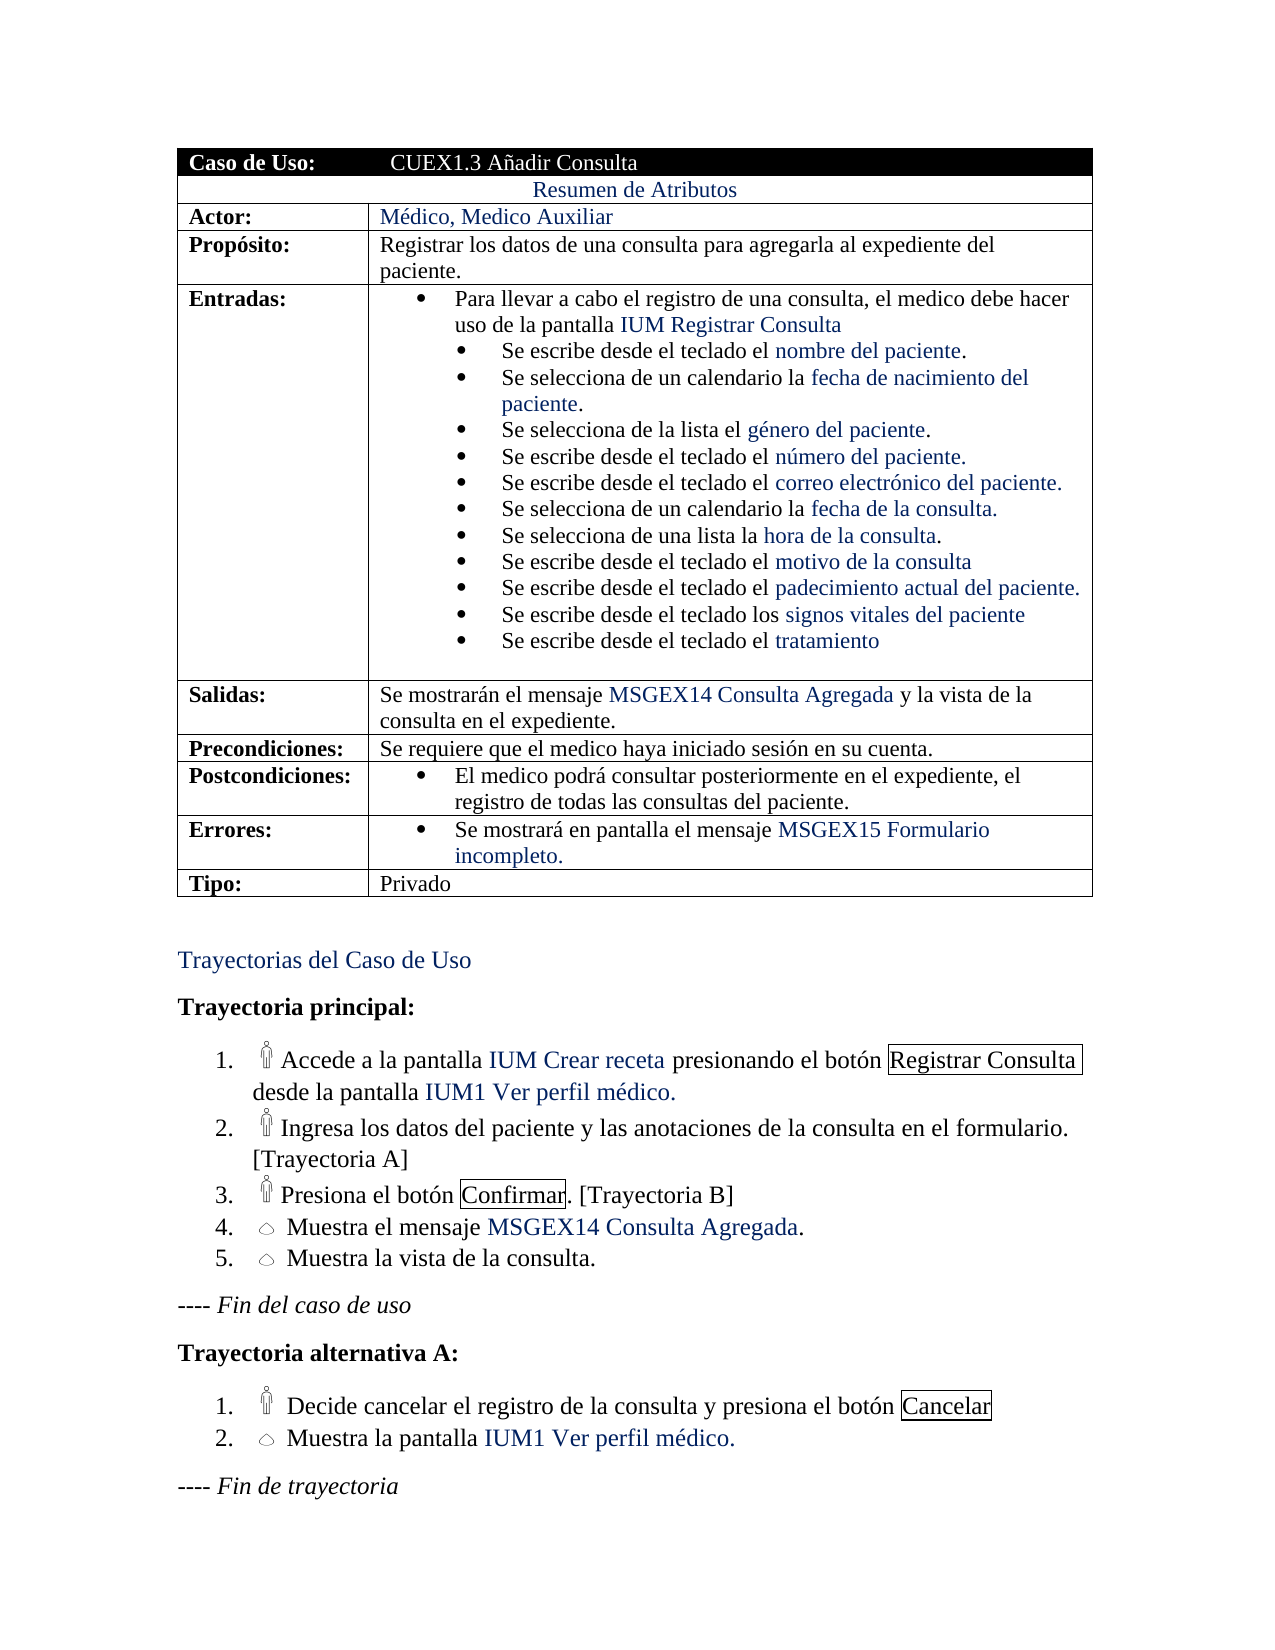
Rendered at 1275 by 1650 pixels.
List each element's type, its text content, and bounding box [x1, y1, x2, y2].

list Muestra el mensaje MSGEX14 Consulta Agregada. [215, 1212, 1098, 1241]
table_cell Se mostrarán el mensaje MSGEX14 Consulta Agregada y la vista de la consulta en el expediente. [369, 681, 1092, 734]
picture [252, 1252, 280, 1267]
table_header Caso de Uso: CUEX1.3 Añadir Consulta [178, 149, 1092, 175]
picture [252, 1432, 280, 1447]
picture [252, 1386, 281, 1415]
text Trayectoria alternativa A: [177, 1338, 1098, 1367]
table_cell Propósito: [178, 231, 368, 283]
list Ingresa los datos del paciente y las anotaciones de la consulta en el formulario. [Trayectoria A] [215, 1108, 1098, 1173]
table_cell Tipo: [178, 870, 368, 896]
text Trayectorias del Caso de Uso [177, 945, 1098, 973]
picture [252, 1108, 281, 1137]
text ---- Fin del caso de uso [177, 1291, 1098, 1319]
table_cell Actor: [178, 204, 368, 230]
table_cell Precondiciones: [178, 735, 368, 761]
picture [252, 1221, 280, 1236]
text Trayectoria principal: [177, 992, 1098, 1021]
text ---- Fin de trayectoria [177, 1471, 1098, 1499]
list Muestra la vista de la consulta. [215, 1243, 1098, 1272]
table_cell Postcondiciones: [178, 762, 368, 815]
table_cell Privado [369, 870, 1092, 896]
table_cell Resumen de Atributos [178, 176, 1092, 202]
table_cell Entradas: [178, 285, 368, 680]
table_cell El medico podrá consultar posteriormente en el expediente, el registro de todas las consultas del paciente. [369, 762, 1092, 815]
list Muestra la pantalla IUM1 Ver perfil médico. [215, 1423, 1098, 1452]
table_cell Salidas: [178, 681, 368, 734]
table_cell Se requiere que el medico haya iniciado sesión en su cuenta. [369, 735, 1092, 761]
table_cell Se mostrará en pantalla el mensaje MSGEX15 Formulario incompleto. [369, 816, 1092, 868]
picture [252, 1040, 281, 1069]
list Accede a la pantalla IUM Crear receta presionando el botón Registrar Consulta desde la pantalla IUM1 Ver perfil médico. [215, 1040, 1098, 1106]
picture [252, 1175, 281, 1203]
list Decide cancelar el registro de la consulta y presiona el botón Cancelar [215, 1386, 1098, 1421]
table_cell Registrar los datos de una consulta para agregarla al expediente del paciente. [369, 231, 1092, 283]
table_cell Errores: [178, 816, 368, 868]
table_cell Para llevar a cabo el registro de una consulta, el medico debe hacer uso de la pantalla IUM Registrar Consulta Se escribe desde el teclado el nombre del paciente. Se selecciona de un calendario la fecha de nacimiento del paciente. Se selecciona de la lista el género del paciente. Se escribe desde el teclado el número del paciente. Se escribe desde el teclado el correo electrónico del paciente. Se selecciona de un calendario la fecha de la consulta. Se selecciona de una lista la hora de la consulta. Se escribe desde el teclado el motivo de la consulta Se escribe desde el teclado el padecimiento actual del paciente. Se escribe desde el teclado los signos vitales del paciente Se escribe desde el teclado el tratamiento [369, 285, 1092, 680]
list Presiona el botón Confirmar. [Trayectoria B] [215, 1175, 1098, 1209]
table_cell Médico, Medico Auxiliar [369, 204, 1092, 230]
